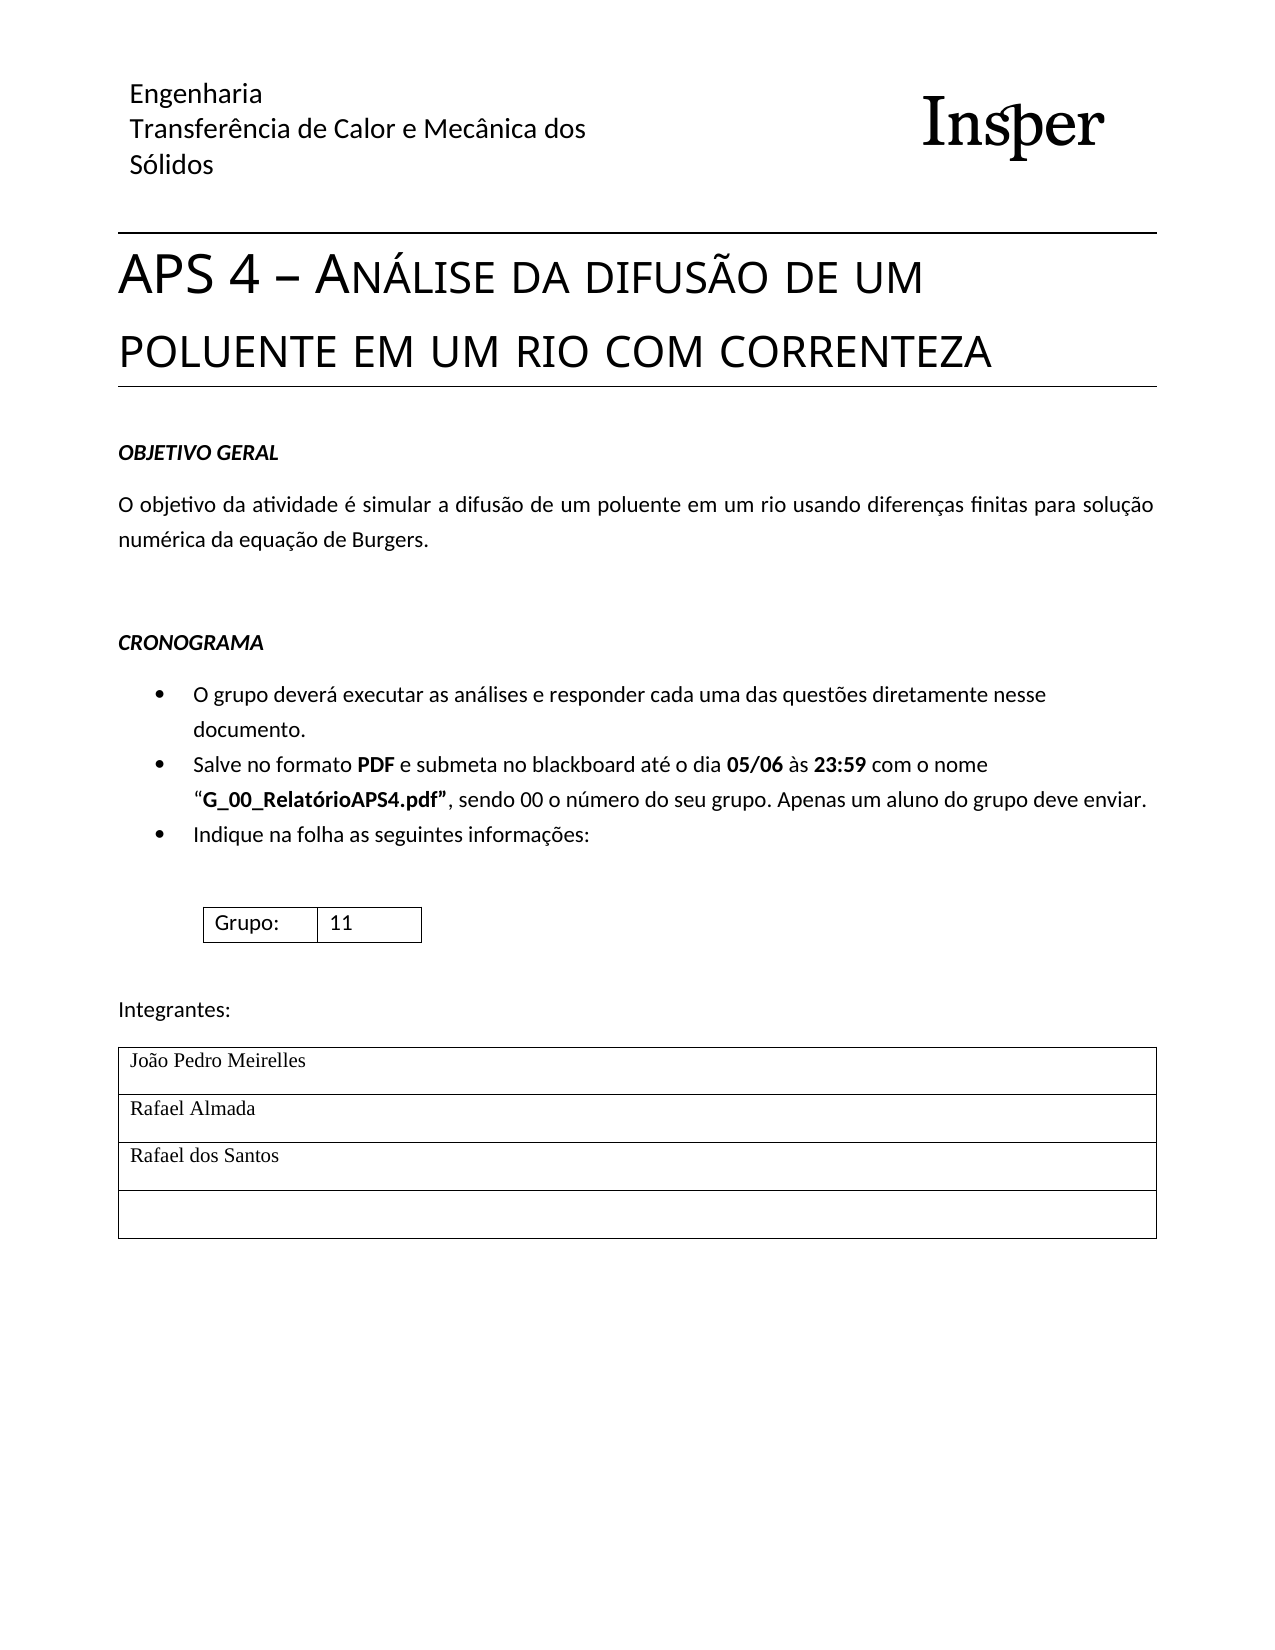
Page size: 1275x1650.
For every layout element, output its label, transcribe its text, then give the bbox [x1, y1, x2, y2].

list Salve no formato PDF e submeta no blackboard até o dia 05/06 às 23:59 com o nome “G_00_RelatórioAPS4.pdf”, sendo 00 o número do seu grupo. Apenas um aluno do grupo deve enviar. [156, 750, 1157, 813]
table_header 11 [318, 908, 421, 942]
text objetivo geral [118, 438, 1157, 466]
table_cell Rafael Almada [119, 1095, 1156, 1142]
picture [923, 96, 1105, 161]
list Indique na folha as seguintes informações: [156, 820, 1157, 848]
table_cell Rafael dos Santos [119, 1143, 1156, 1190]
text Integrantes: [118, 995, 1157, 1023]
list O grupo deverá executar as análises e responder cada uma das questões diretamente nesse documento. [156, 680, 1157, 743]
title APS 4 – Análise da difusão de um poluente em um rio com correnteza [118, 234, 1157, 386]
text O objetivo da atividade é simular a difusão de um poluente em um rio usando diferenças finitas para solução numérica da equação de Burgers. [118, 490, 1157, 553]
table_header Grupo: [204, 908, 317, 942]
table_cell [119, 1191, 1156, 1237]
text Cronograma [118, 628, 1157, 656]
table_header João Pedro Meirelles [119, 1048, 1156, 1094]
